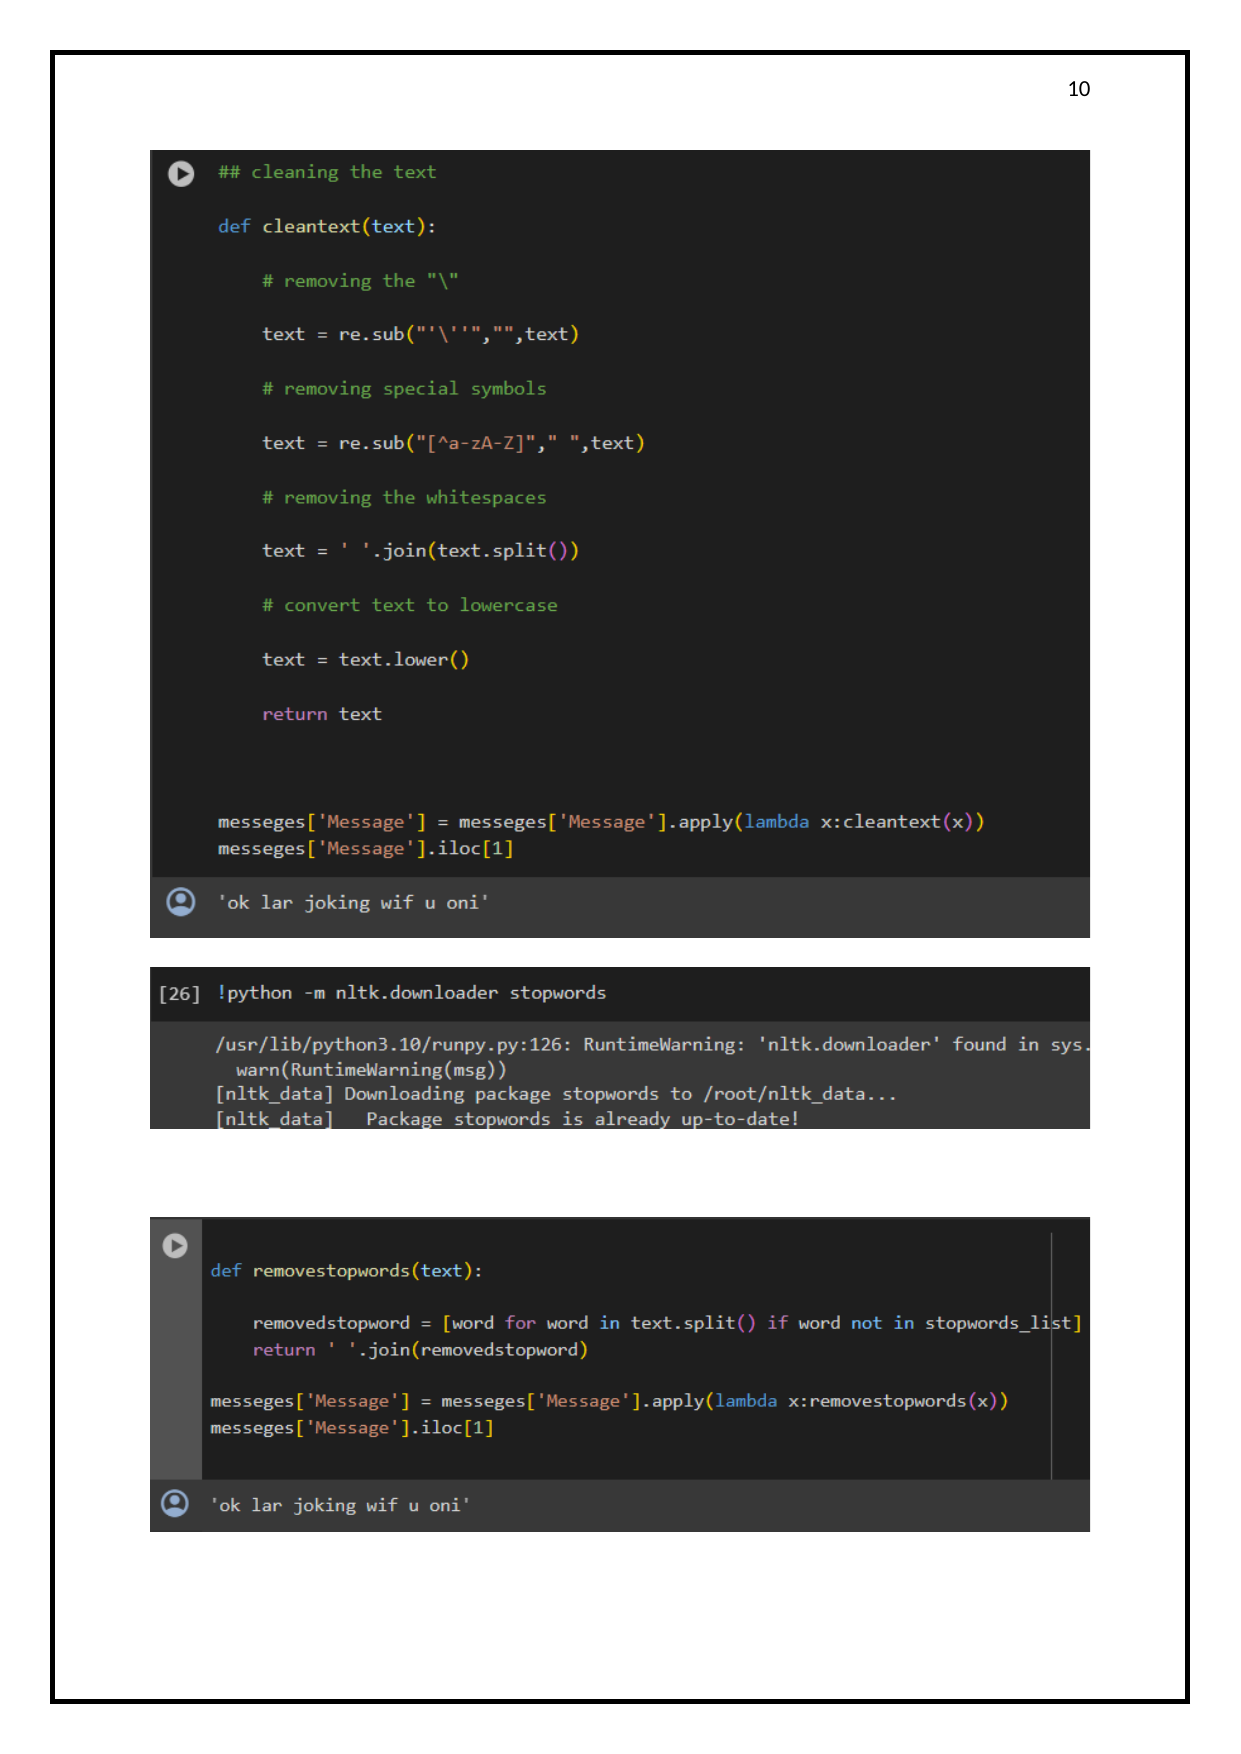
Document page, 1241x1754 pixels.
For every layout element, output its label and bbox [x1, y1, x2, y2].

picture [150, 1217, 1091, 1532]
picture [150, 967, 1091, 1129]
picture [150, 150, 1091, 938]
